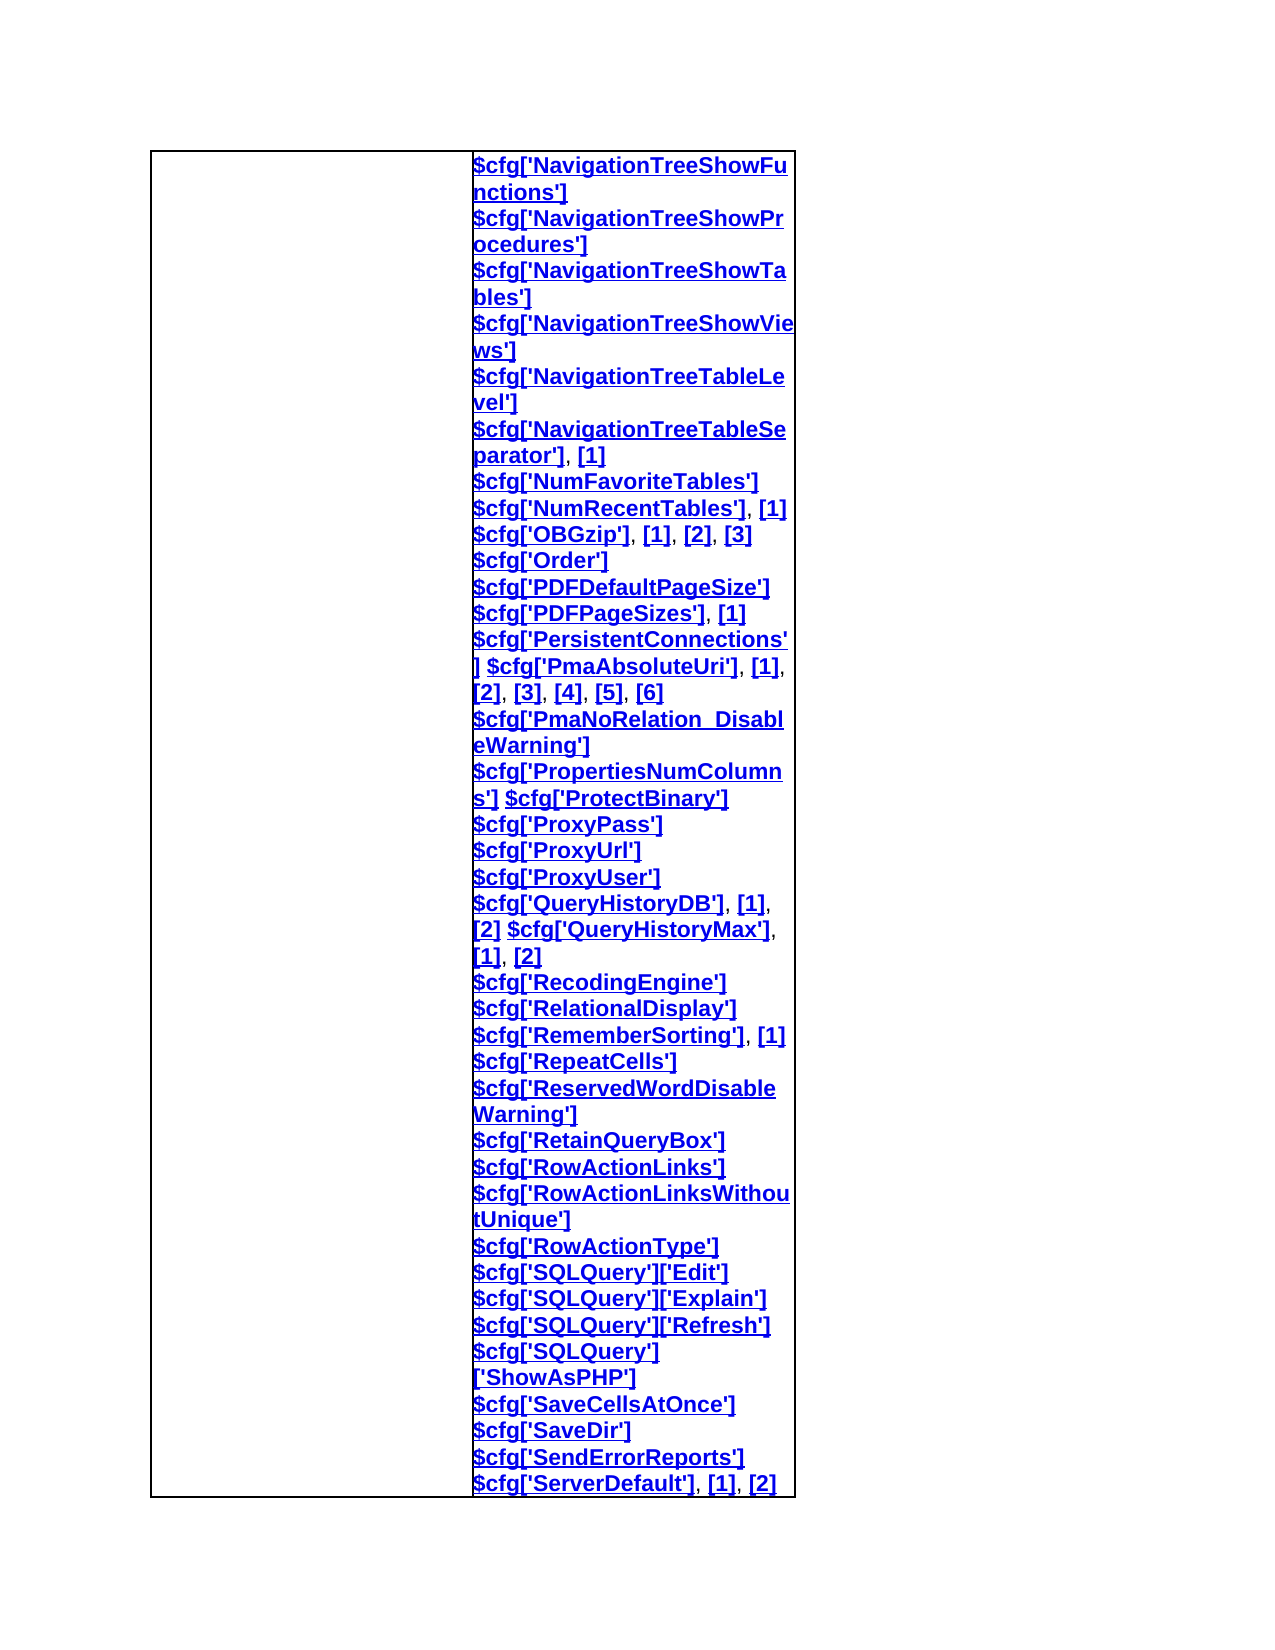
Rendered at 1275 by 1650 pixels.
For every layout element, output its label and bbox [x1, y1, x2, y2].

table_header [152, 152, 472, 1496]
table_header [474, 334, 794, 1496]
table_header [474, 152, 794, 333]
